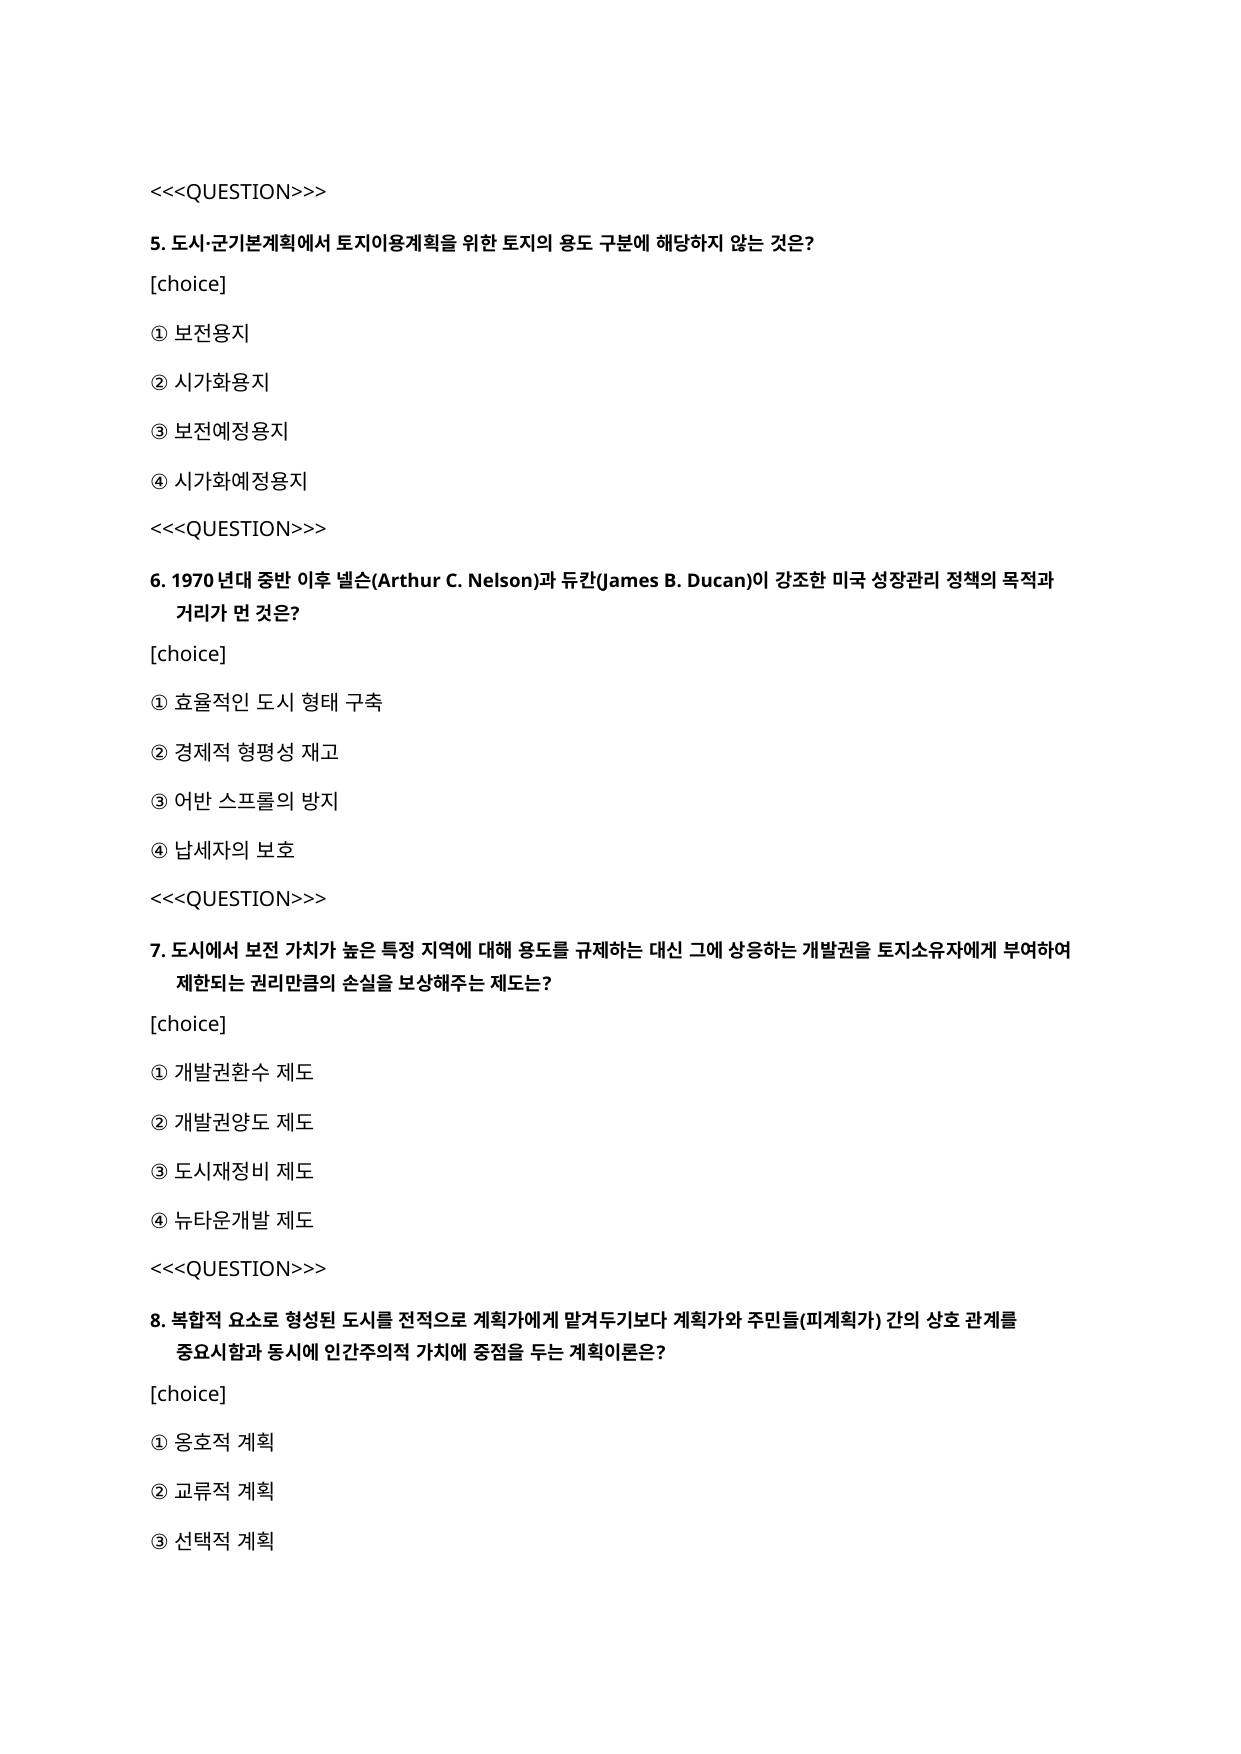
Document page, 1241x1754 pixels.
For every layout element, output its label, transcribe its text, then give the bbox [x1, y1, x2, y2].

text ④ 납세자의 보호 [150, 835, 1090, 865]
text ② 교류적 계획 [150, 1476, 1090, 1506]
text 6. 1970년대 중반 이후 넬슨(Arthur C. Nelson)과 듀칸(James B. Ducan)이 강조한 미국 성장관리 정책의 목적과 거리가 먼 것은? [150, 566, 1090, 626]
text ② 개발권양도 제도 [150, 1106, 1090, 1136]
text ③ 보전예정용지 [150, 416, 1090, 446]
text <<<QUESTION>>> [150, 177, 1090, 206]
text ① 효율적인 도시 형태 구축 [150, 687, 1090, 717]
text ② 시가화용지 [150, 366, 1090, 397]
text 5. 도시·군기본계획에서 토지이용계획을 위한 토지의 용도 구분에 해당하지 않는 것은? [150, 229, 1090, 256]
text ④ 시가화예정용지 [150, 465, 1090, 495]
text ④ 뉴타운개발 제도 [150, 1204, 1090, 1235]
text <<<QUESTION>>> [150, 884, 1090, 913]
text ③ 도시재정비 제도 [150, 1155, 1090, 1186]
text ① 개발권환수 제도 [150, 1056, 1090, 1087]
text ② 경제적 형평성 재고 [150, 736, 1090, 766]
text [choice] [150, 1379, 1090, 1407]
text ③ 선택적 계획 [150, 1525, 1090, 1555]
text [choice] [150, 269, 1090, 298]
text [choice] [150, 1009, 1090, 1038]
text [choice] [150, 639, 1090, 668]
text ① 보전용지 [150, 317, 1090, 347]
text <<<QUESTION>>> [150, 1254, 1090, 1282]
text ① 옹호적 계획 [150, 1426, 1090, 1457]
text ③ 어반 스프롤의 방지 [150, 785, 1090, 816]
text <<<QUESTION>>> [150, 514, 1090, 543]
text 8. 복합적 요소로 형성된 도시를 전적으로 계획가에게 맡겨두기보다 계획가와 주민들(피계획가) 간의 상호 관계를 중요시함과 동시에 인간주의적 가치에 중점을 두는 계획이론은? [150, 1305, 1090, 1365]
text 7. 도시에서 보전 가치가 높은 특정 지역에 대해 용도를 규제하는 대신 그에 상응하는 개발권을 토지소유자에게 부여하여 제한되는 권리만큼의 손실을 보상해주는 제도는? [150, 936, 1090, 995]
